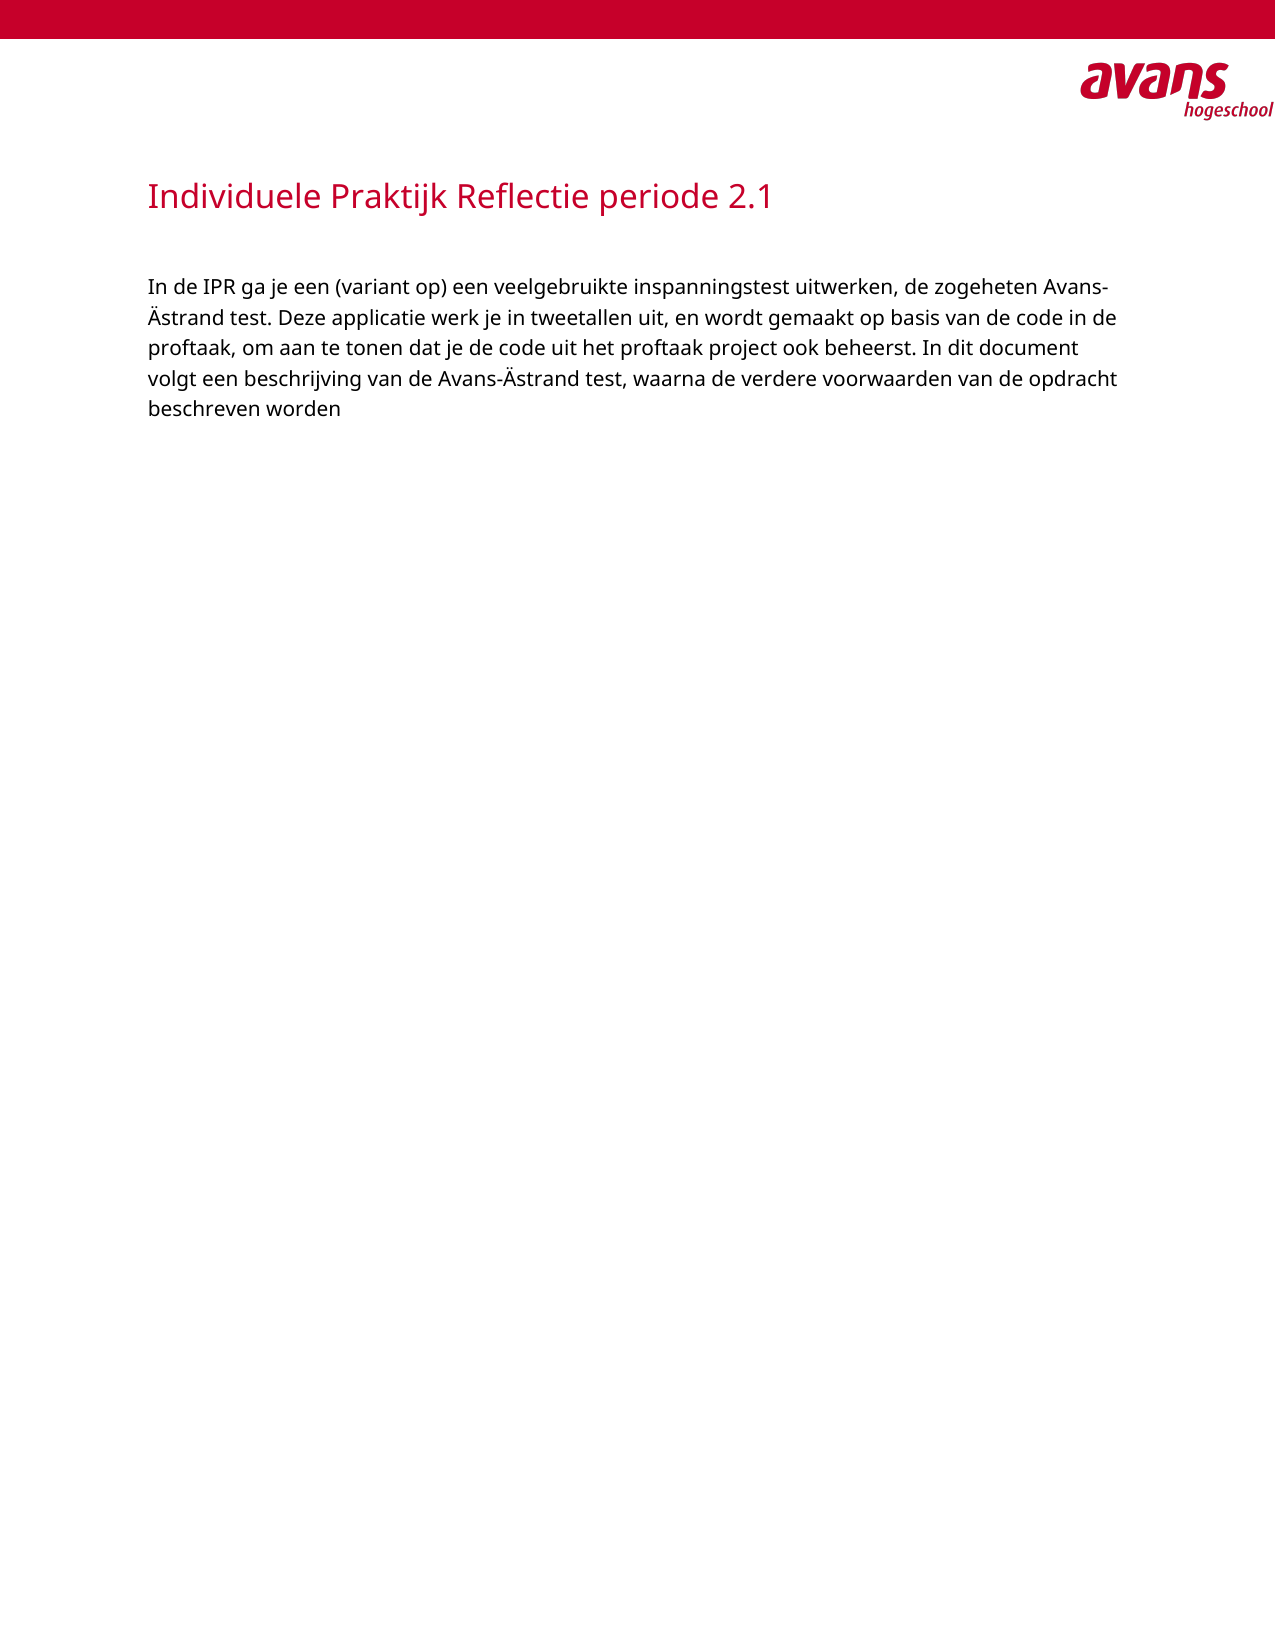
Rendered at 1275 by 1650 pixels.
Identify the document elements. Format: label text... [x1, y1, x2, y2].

picture [1079, 61, 1275, 122]
subtitle Individuele Praktijk Reflectie periode 2.1 [148, 173, 1127, 218]
text In de IPR ga je een (variant op) een veelgebruikte inspanningstest uitwerken, de zogeheten Avans-Ästrand test. Deze applicatie werk je in tweetallen uit, en wordt gemaakt op basis van de code in de proftaak, om aan te tonen dat je de code uit het proftaak project ook beheerst. In dit document volgt een beschrijving van de Avans-Ästrand test, waarna de verdere voorwaarden van de opdracht beschreven worden [148, 272, 1127, 423]
